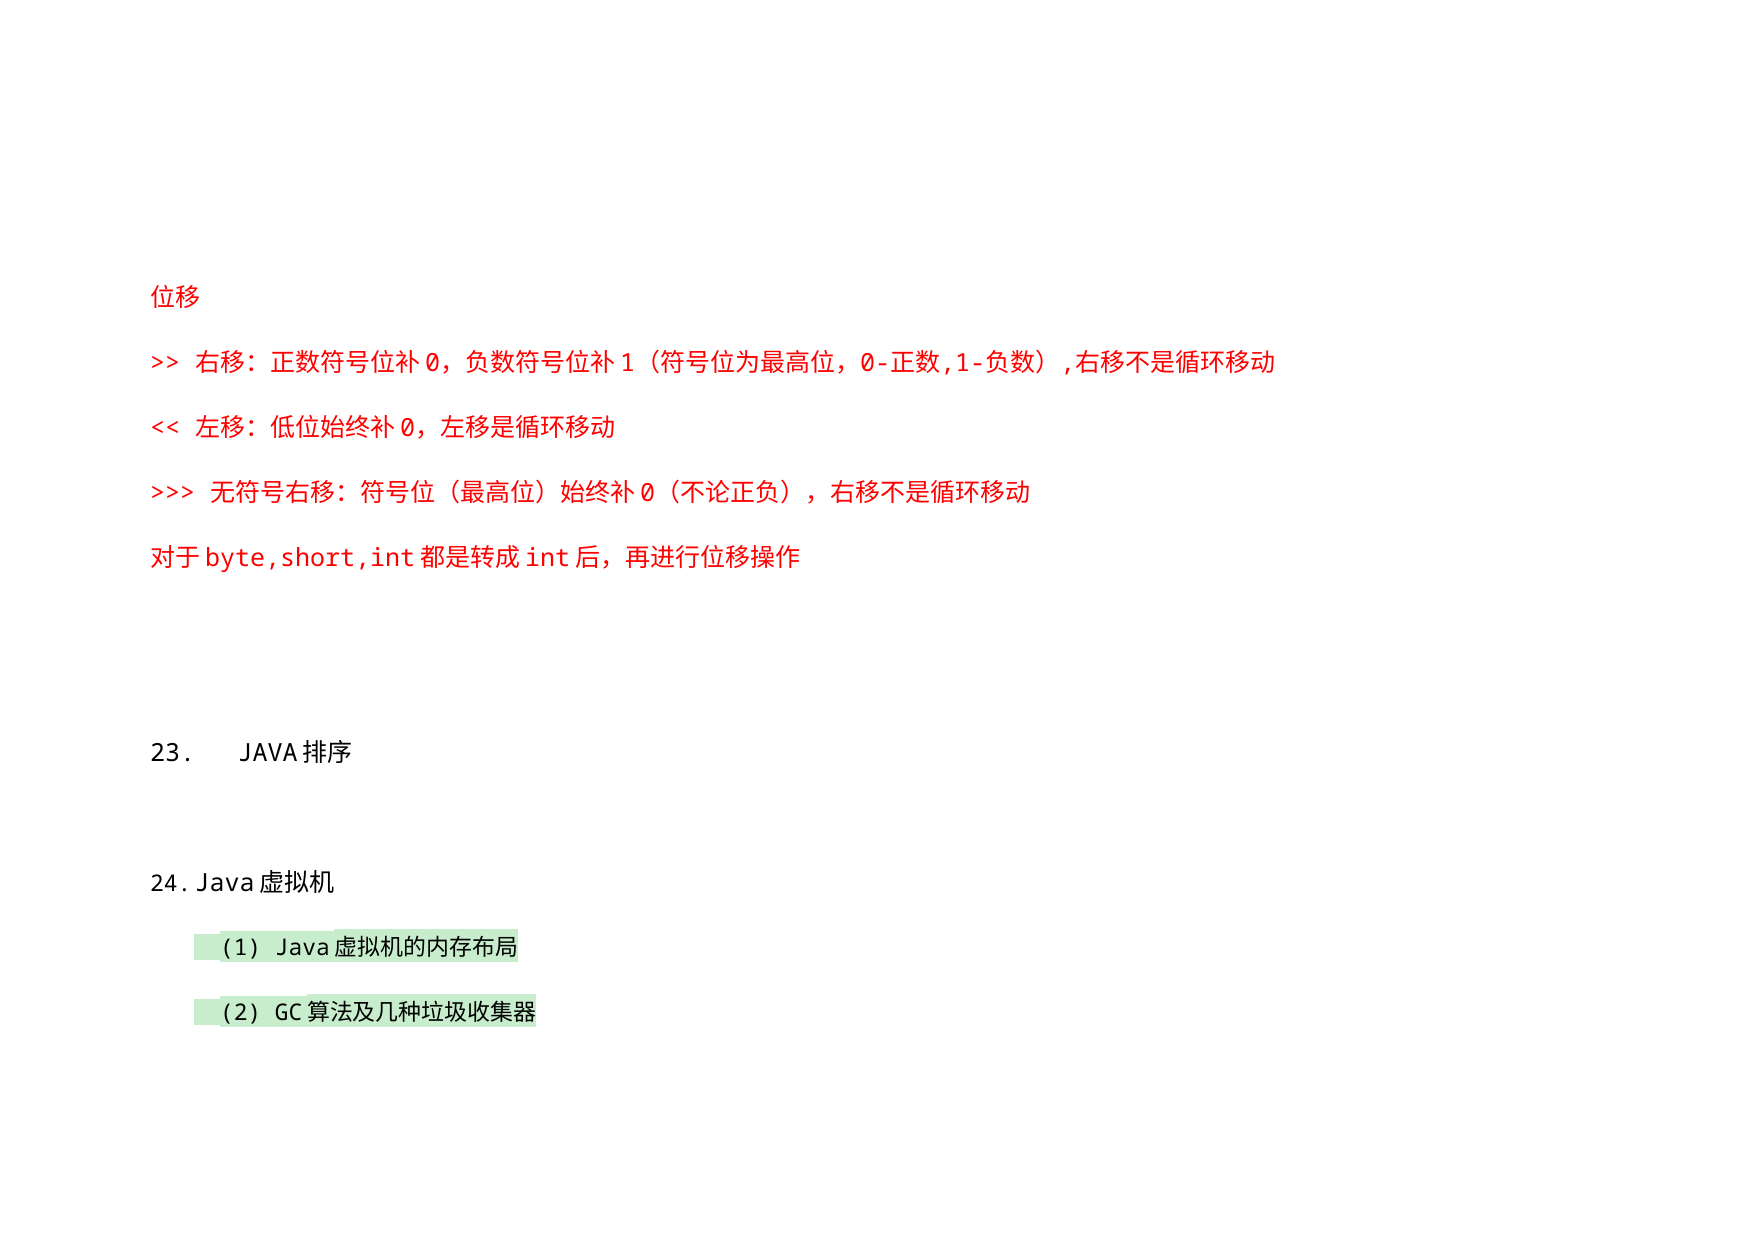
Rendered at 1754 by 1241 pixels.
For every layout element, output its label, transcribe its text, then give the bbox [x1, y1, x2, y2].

text 位移 [150, 263, 1604, 328]
text << 左移：低位始终补0，左移是循环移动 [150, 393, 1604, 458]
list JAVA排序 [150, 718, 1604, 783]
text 对于byte,short,int都是转成int后，再进行位移操作 [150, 523, 1604, 588]
text >>> 无符号右移：符号位（最高位）始终补0（不论正负），右移不是循环移动 [150, 458, 1604, 523]
text >> 右移：正数符号位补0，负数符号位补1（符号位为最高位，0-正数,1-负数）,右移不是循环移动 [150, 328, 1604, 393]
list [150, 848, 1604, 1043]
